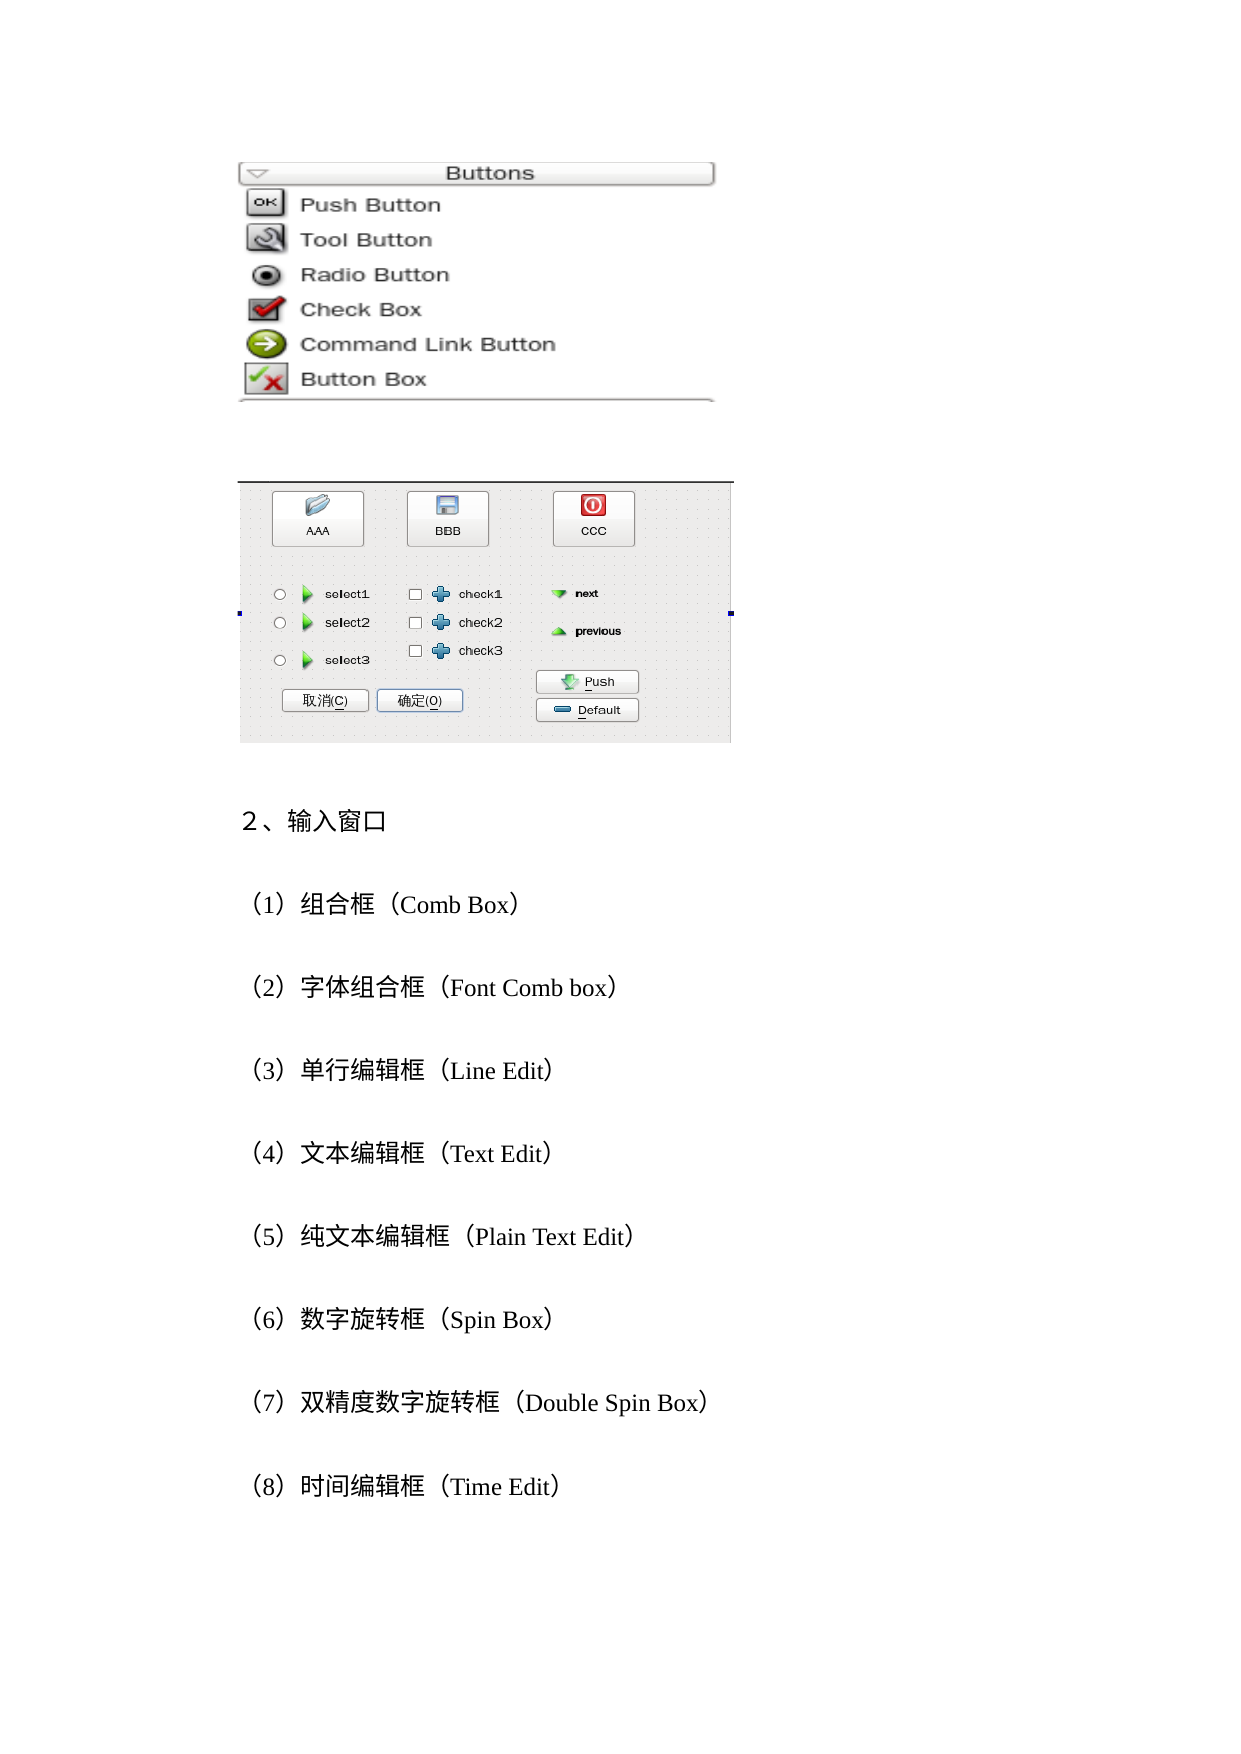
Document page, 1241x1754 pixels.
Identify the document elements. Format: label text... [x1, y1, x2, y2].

text （4）文本编辑框（Text Edit） [187, 1119, 1053, 1184]
picture [237, 162, 717, 402]
text （3）单行编辑框（Line Edit） [187, 1036, 1053, 1101]
text （2）字体组合框（Font Comb box） [187, 953, 1053, 1018]
text （5）纯文本编辑框（Plain Text Edit） [187, 1202, 1053, 1267]
text （7）双精度数字旋转框（Double Spin Box） [187, 1368, 1053, 1433]
picture [237, 481, 734, 743]
text ２、输入窗口 [187, 787, 1053, 852]
text （8）时间编辑框（Time Edit） [187, 1452, 1053, 1517]
text （6）数字旋转框（Spin Box） [187, 1285, 1053, 1350]
text （1）组合框（Comb Box） [187, 870, 1053, 935]
